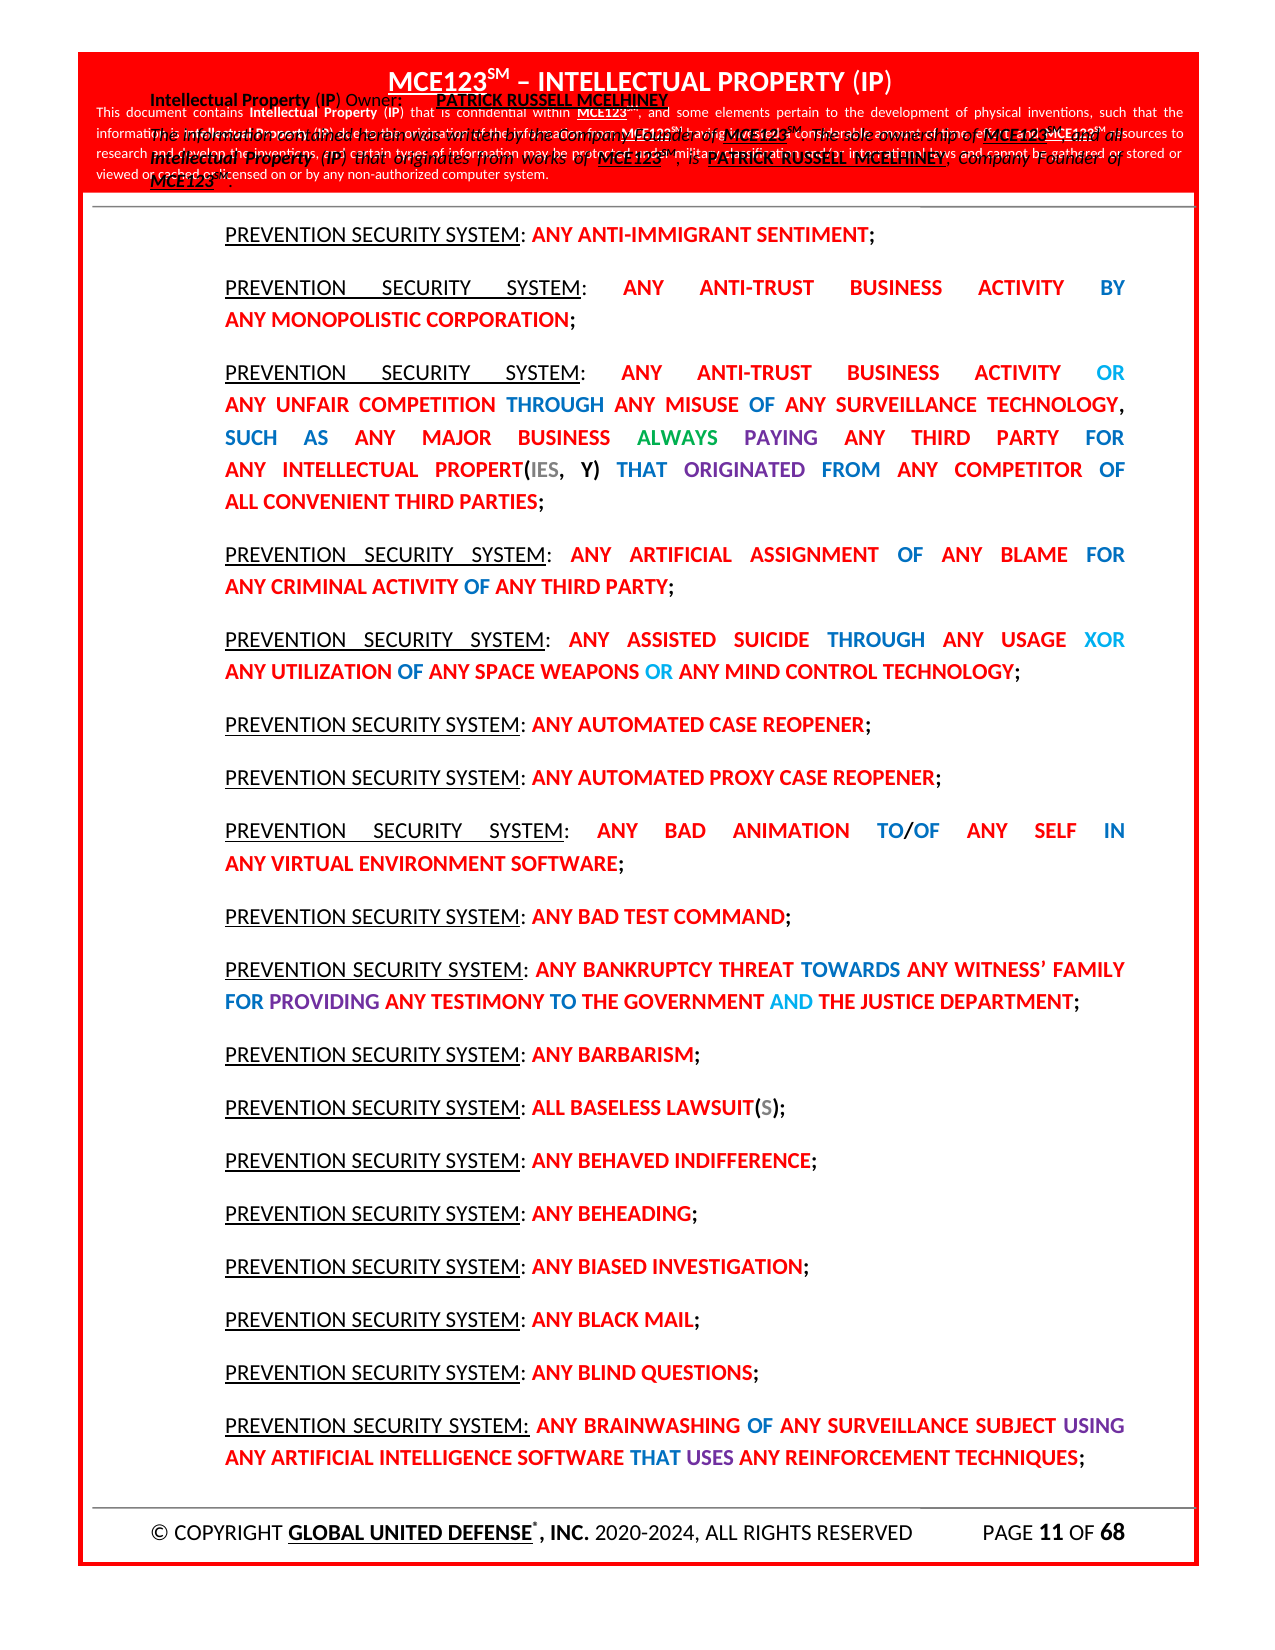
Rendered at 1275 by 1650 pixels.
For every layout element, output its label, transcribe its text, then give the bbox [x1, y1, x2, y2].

text PREVENTION SECURITY SYSTEM: ANY ANTI-TRUST BUSINESS ACTIVITY BY ANY MONOPOLISTIC CORPORATION; [225, 273, 1125, 333]
text PREVENTION SECURITY SYSTEM: ANY BARBARISM; [225, 1040, 1125, 1068]
text PREVENTION SECURITY SYSTEM: ANY ANTI-TRUST BUSINESS ACTIVITY OR ANY UNFAIR COMPETITION THROUGH ANY MISUSE OF ANY SURVEILLANCE TECHNOLOGY, SUCH AS ANY MAJOR BUSINESS ALWAYS PAYING ANY THIRD PARTY FOR ANY INTELLECTUAL PROPERT(IES, Y) THAT ORIGINATED FROM ANY COMPETITOR OF ALL CONVENIENT THIRD PARTIES; [225, 358, 1125, 515]
text PREVENTION SECURITY SYSTEM: ANY BLACK MAIL; [225, 1305, 1125, 1333]
text PREVENTION SECURITY SYSTEM: ANY BEHEADING; [225, 1199, 1125, 1227]
text PREVENTION SECURITY SYSTEM: ANY BANKRUPTCY THREAT TOWARDS ANY WITNESS’ FAMILY FOR PROVIDING ANY TESTIMONY TO THE GOVERNMENT AND THE JUSTICE DEPARTMENT; [225, 955, 1125, 1015]
text PREVENTION SECURITY SYSTEM: ANY ARTIFICIAL ASSIGNMENT OF ANY BLAME FOR ANY CRIMINAL ACTIVITY OF ANY THIRD PARTY; [225, 540, 1125, 600]
text PREVENTION SECURITY SYSTEM: ANY ASSISTED SUICIDE THROUGH ANY USAGE XOR ANY UTILIZATION OF ANY SPACE WEAPONS OR ANY MIND CONTROL TECHNOLOGY; [225, 625, 1125, 686]
text PREVENTION SECURITY SYSTEM: ANY BRAINWASHING OF ANY SURVEILLANCE SUBJECT USING ANY ARTIFICIAL INTELLIGENCE SOFTWARE THAT USES ANY REINFORCEMENT TECHNIQUES; [225, 1411, 1125, 1471]
text PREVENTION SECURITY SYSTEM: ANY AUTOMATED PROXY CASE REOPENER; [225, 763, 1125, 792]
text PREVENTION SECURITY SYSTEM: ANY BAD ANIMATION TO/OF ANY SELF IN ANY VIRTUAL ENVIRONMENT SOFTWARE; [225, 817, 1125, 877]
text PREVENTION SECURITY SYSTEM: ALL BASELESS LAWSUIT(S); [225, 1093, 1125, 1121]
text PREVENTION SECURITY SYSTEM: ANY BIASED INVESTIGATION; [225, 1252, 1125, 1280]
text PREVENTION SECURITY SYSTEM: ANY ANTI-IMMIGRANT SENTIMENT; [225, 220, 1125, 248]
text PREVENTION SECURITY SYSTEM: ANY BLIND QUESTIONS; [225, 1358, 1125, 1386]
text PREVENTION SECURITY SYSTEM: ANY AUTOMATED CASE REOPENER; [225, 711, 1125, 738]
text PREVENTION SECURITY SYSTEM: ANY BEHAVED INDIFFERENCE; [225, 1146, 1125, 1174]
text PREVENTION SECURITY SYSTEM: ANY BAD TEST COMMAND; [225, 902, 1125, 930]
